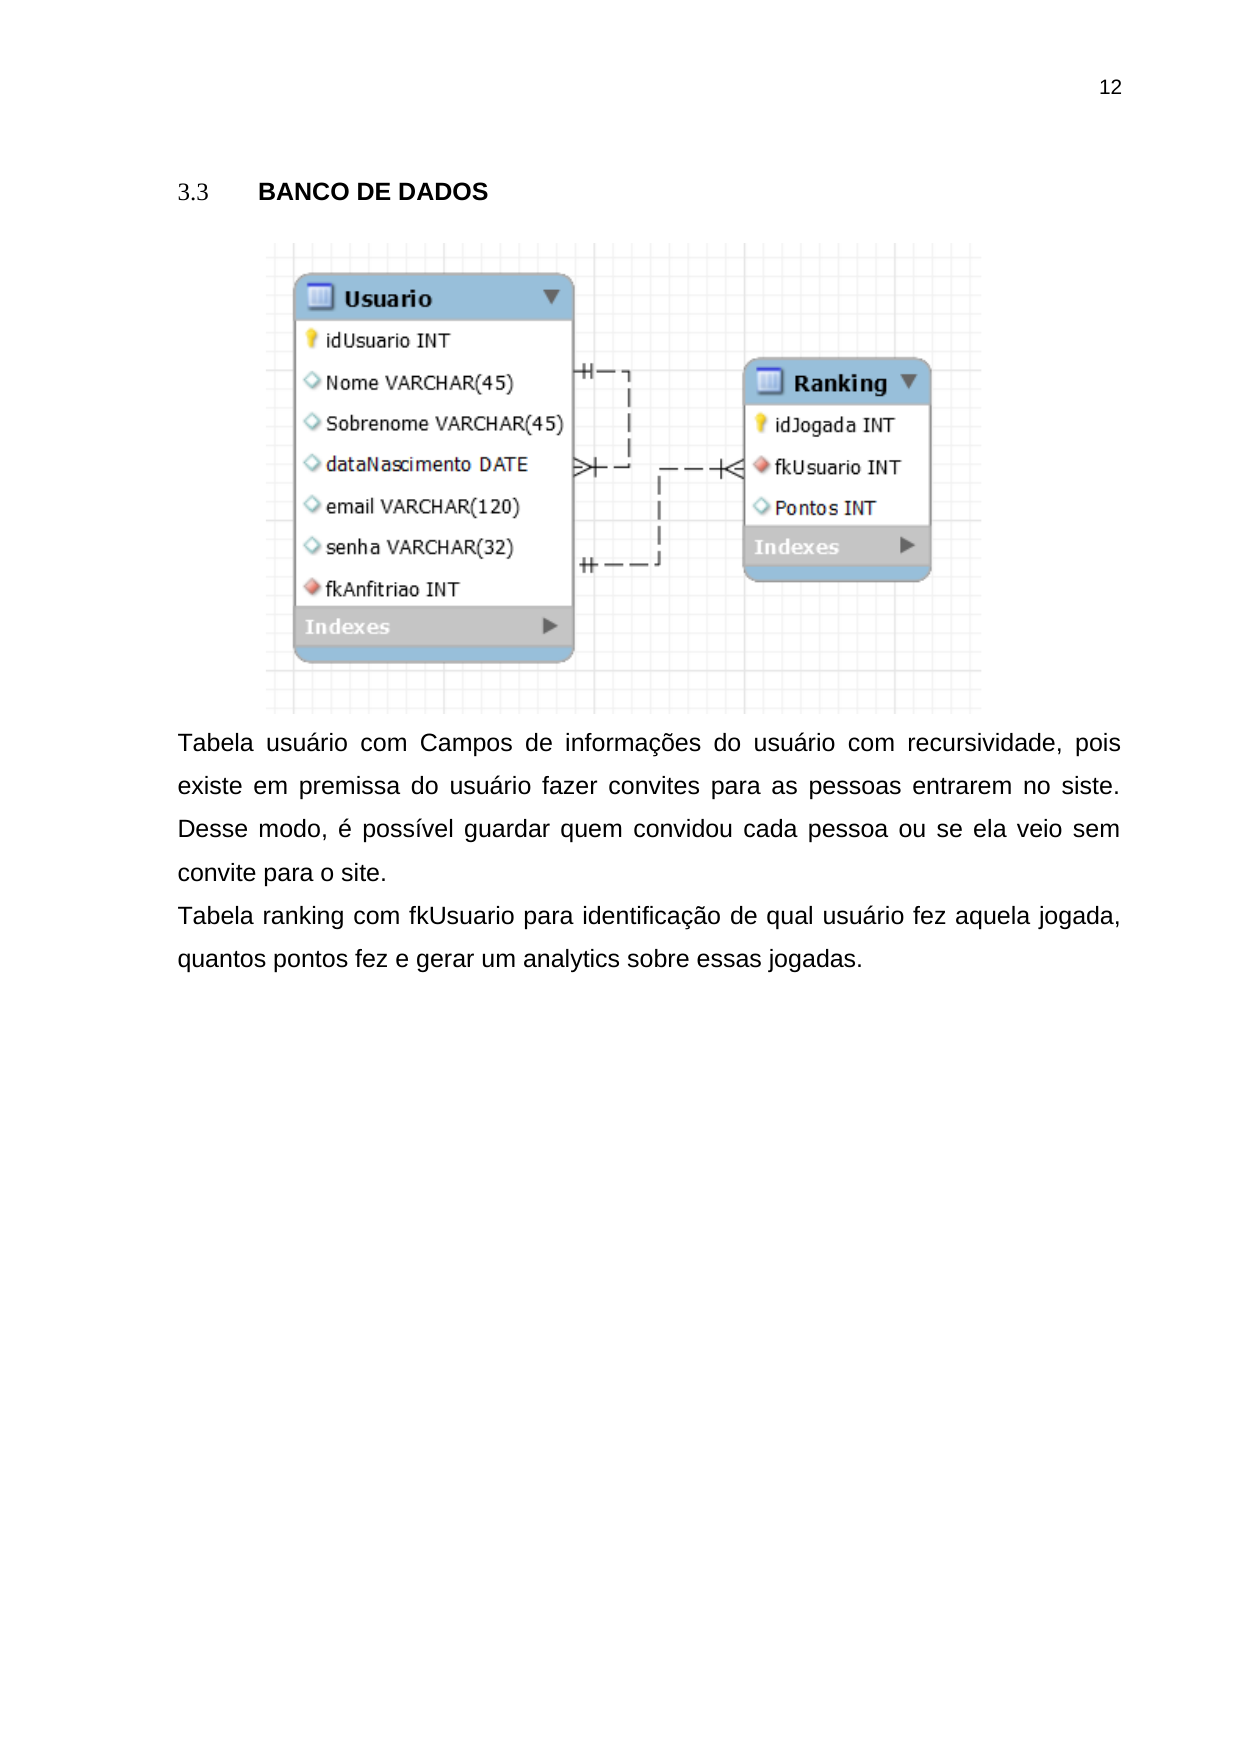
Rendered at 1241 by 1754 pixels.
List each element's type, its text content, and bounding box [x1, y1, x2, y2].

picture [265, 243, 982, 714]
text Tabela usuário com Campos de informações do usuário com recursividade, pois existe em premissa do usuário fazer convites para as pessoas entrarem no siste. Desse modo, é possível guardar quem convidou cada pessoa ou se ela veio sem convite para o site. [177, 728, 1122, 886]
subtitle Banco de Dados [177, 177, 1122, 206]
text Tabela ranking com fkUsuario para identificação de qual usuário fez aquela jogada, quantos pontos fez e gerar um analytics sobre essas jogadas. [177, 901, 1122, 973]
